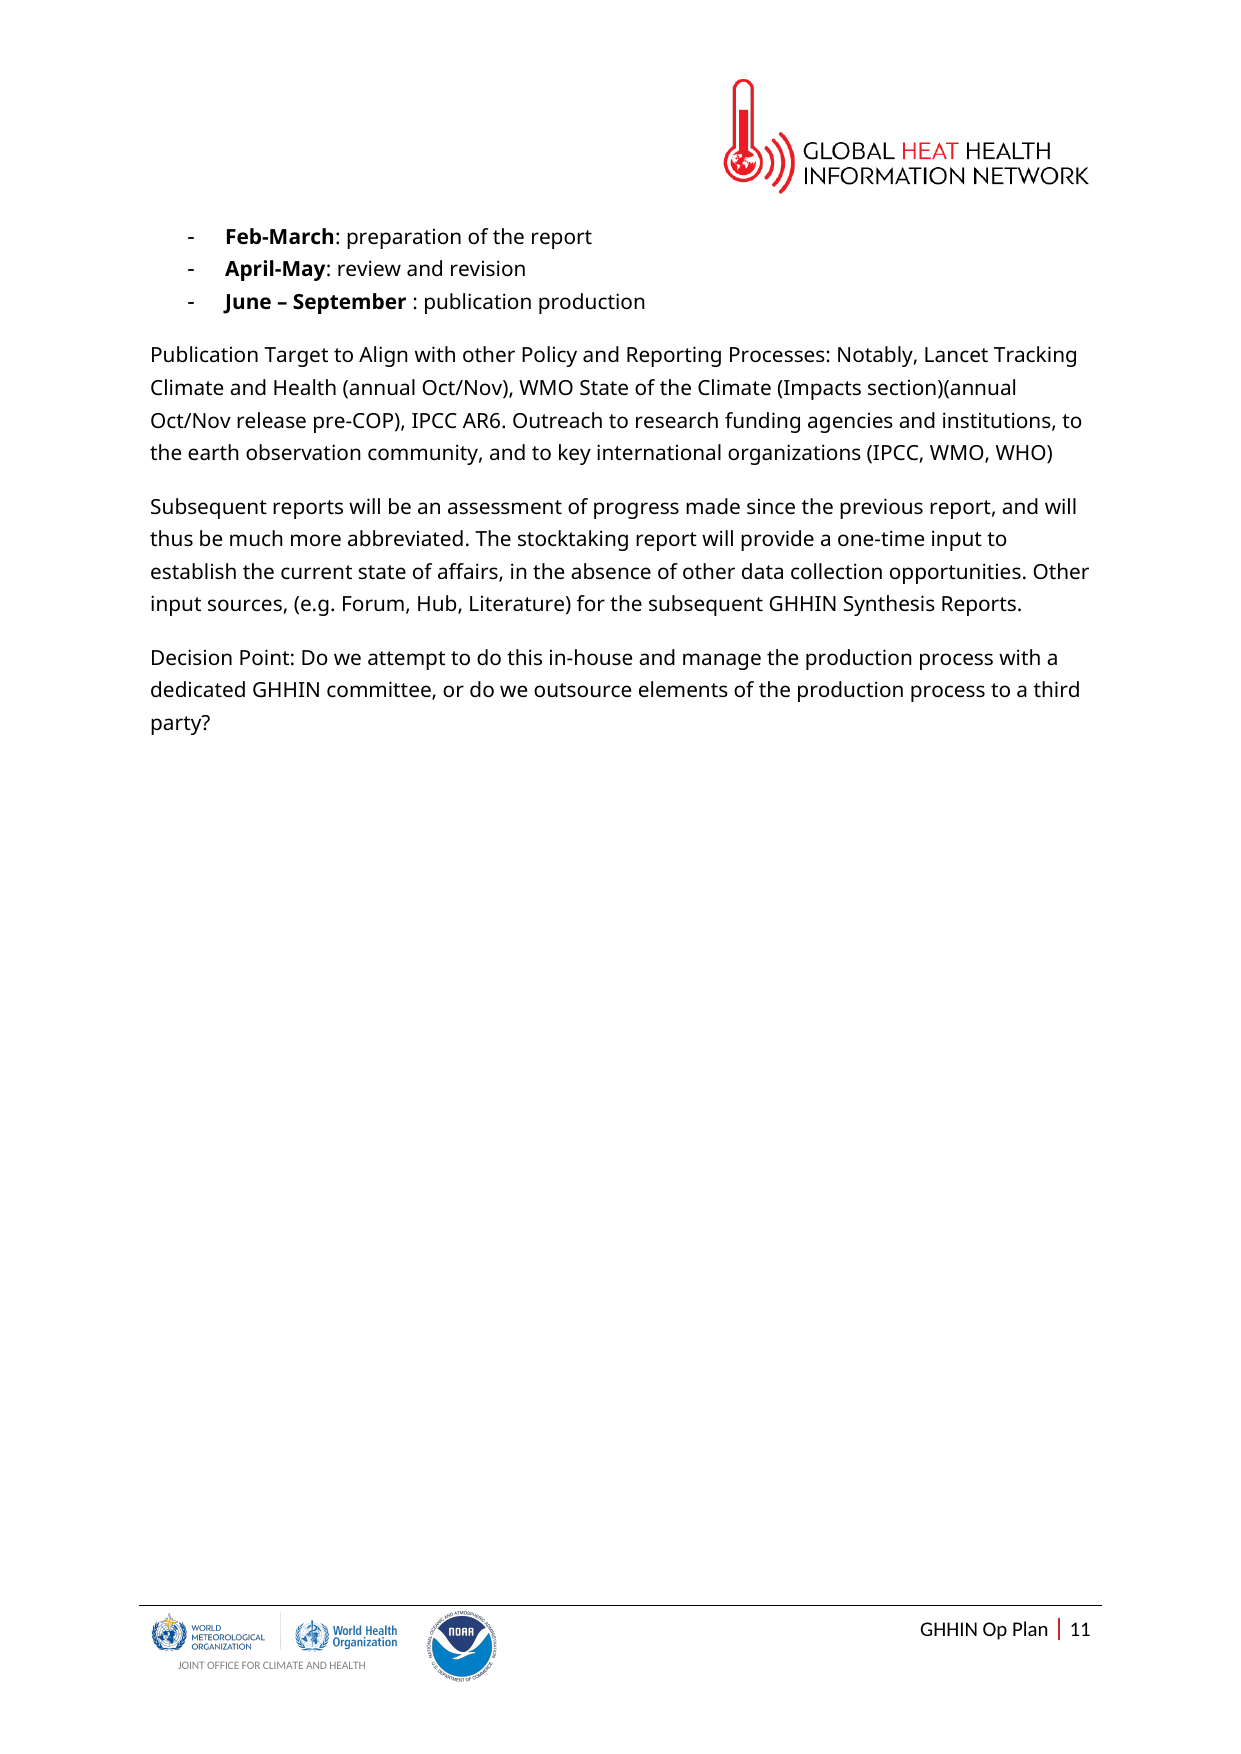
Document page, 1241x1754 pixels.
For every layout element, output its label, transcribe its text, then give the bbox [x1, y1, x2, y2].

picture [294, 1619, 398, 1653]
text Subsequent reports will be an assessment of progress made since the previous report, and will thus be much more abbreviated. The stocktaking report will provide a one-time input to establish the current state of affairs, in the absence of other data collection opportunities. Other input sources, (e.g. Forum, Hub, Literature) for the subsequent GHHIN Synthesis Reports. [150, 492, 1090, 618]
picture [135, 1596, 272, 1668]
text Publication Target to Align with other Policy and Reporting Processes: Notably, Lancet Tracking Climate and Health (annual Oct/Nov), WMO State of the Climate (Impacts section)(annual Oct/Nov release pre-COP), IPCC AR6. Outreach to research funding agencies and institutions, to the earth observation community, and to key international organizations (IPCC, WMO, WHO) [150, 341, 1090, 467]
list June – September : publication production [187, 287, 1090, 316]
list Feb-March: preparation of the report [187, 222, 1090, 250]
picture [720, 73, 1091, 197]
list April-May: review and revision [187, 254, 1090, 283]
text Decision Point: Do we attempt to do this in-house and manage the production process with a dedicated GHHIN committee, or do we outsource elements of the production process to a third party? [150, 643, 1090, 737]
picture [427, 1611, 497, 1682]
